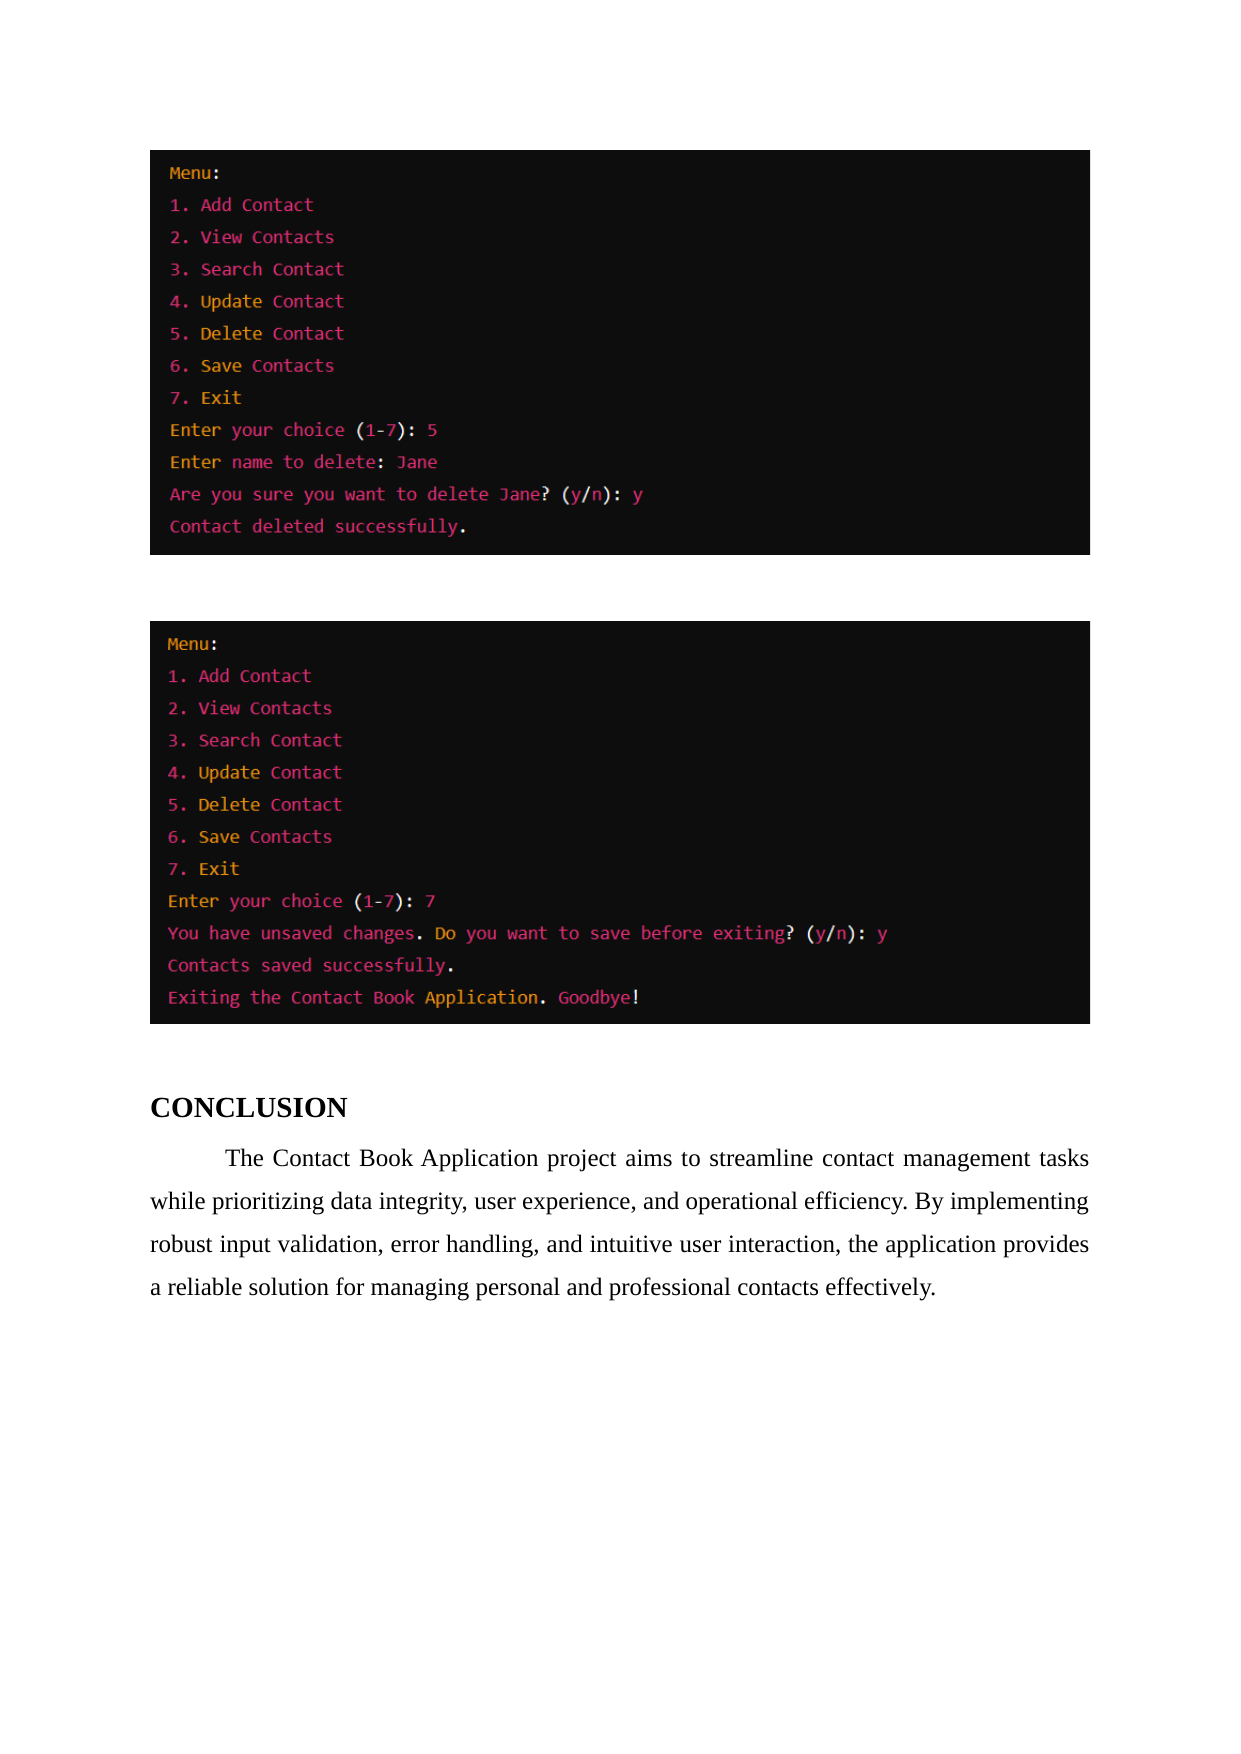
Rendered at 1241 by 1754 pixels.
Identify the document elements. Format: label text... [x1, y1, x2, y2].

text CONCLUSION [150, 1090, 1090, 1123]
picture [150, 150, 1091, 555]
picture [150, 621, 1091, 1024]
text The Contact Book Application project aims to streamline contact management tasks while prioritizing data integrity, user experience, and operational efficiency. By implementing robust input validation, error handling, and intuitive user interaction, the application provides a reliable solution for managing personal and professional contacts effectively. [150, 1143, 1090, 1301]
